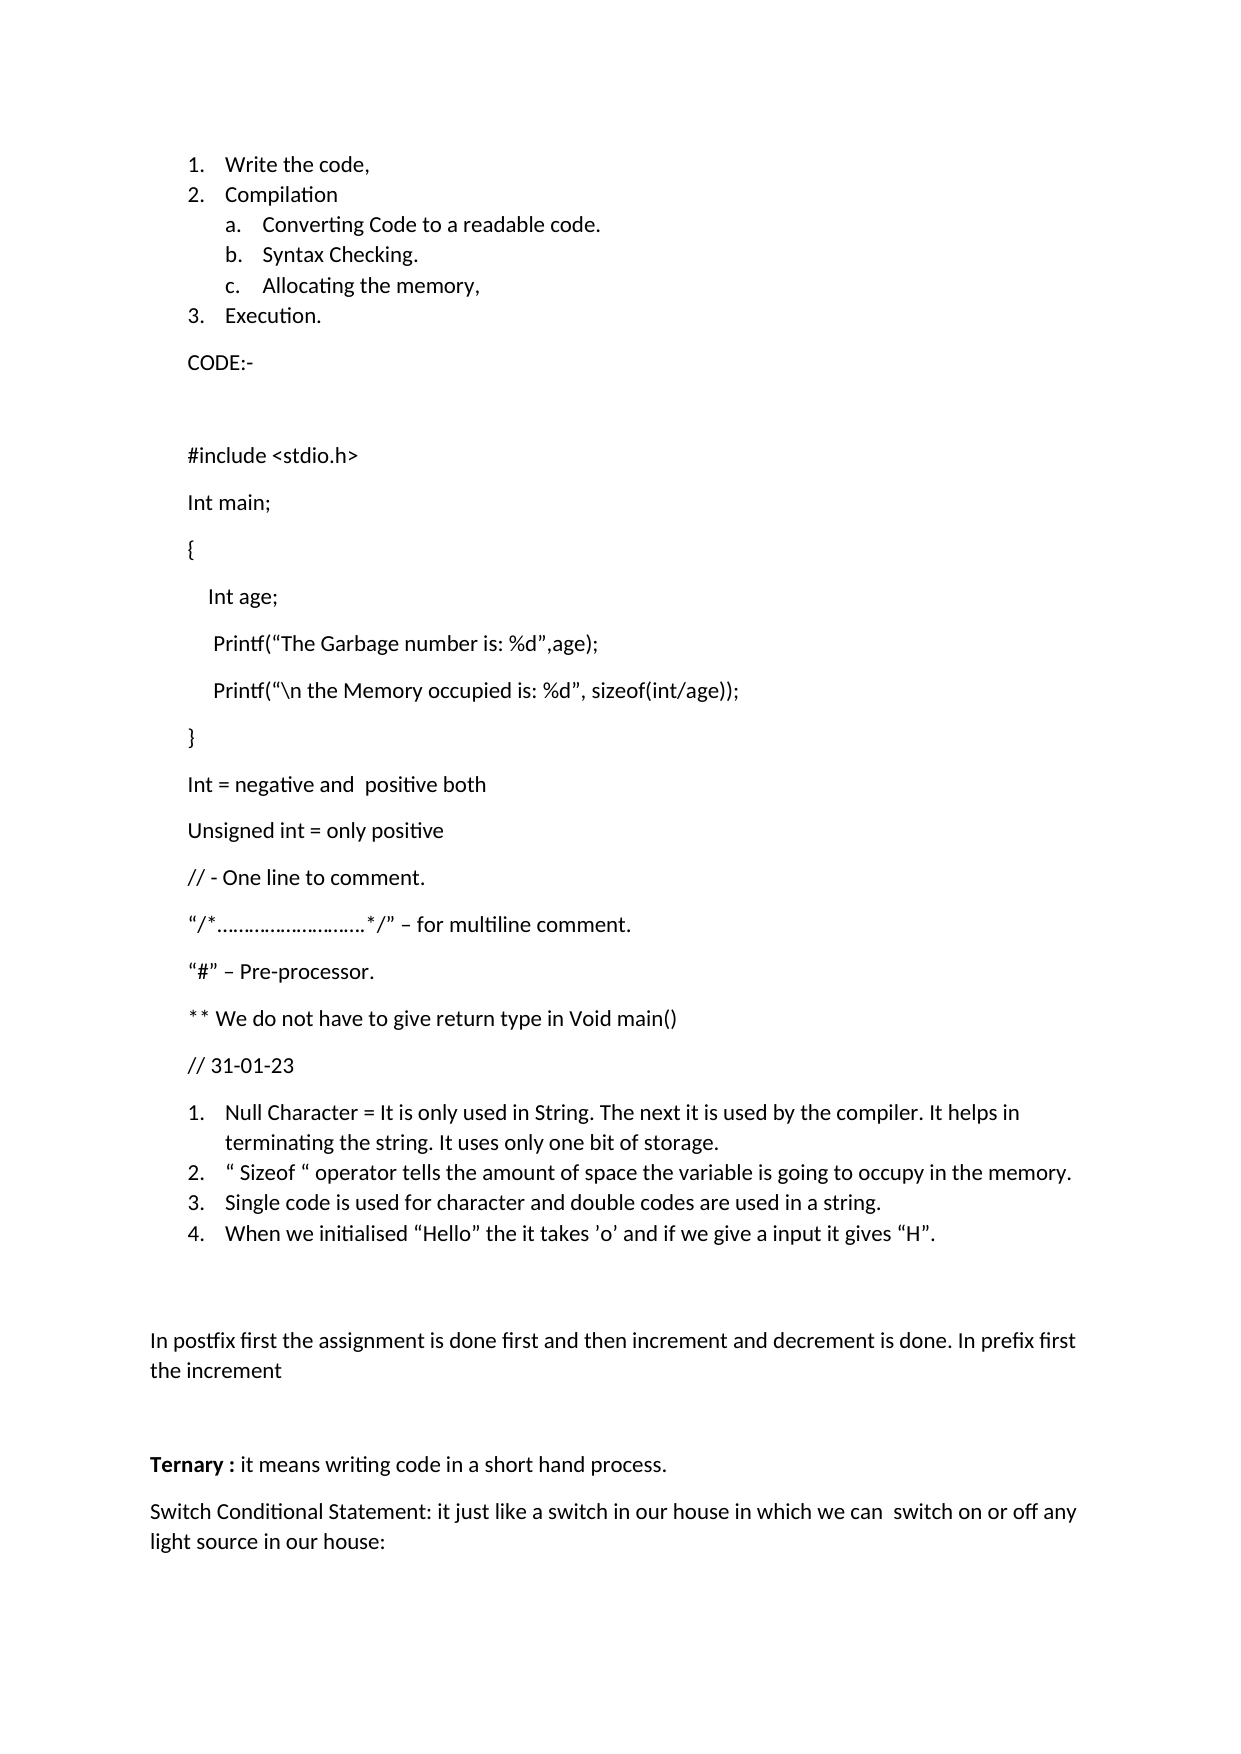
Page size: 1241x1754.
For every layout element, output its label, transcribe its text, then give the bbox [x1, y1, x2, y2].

text CODE:- [187, 348, 1090, 376]
list When we initialised “Hello” the it takes ’o’ and if we give a input it gives “H”. [187, 1219, 1090, 1247]
text // 31-01-23 [187, 1051, 1090, 1079]
text Int = negative and positive both [187, 770, 1090, 798]
list Null Character = It is only used in String. The next it is used by the compiler. It helps in terminating the string. It uses only one bit of storage. [187, 1098, 1090, 1156]
text “/*……………………….*/” – for multiline comment. [187, 910, 1090, 938]
text Int main; [187, 488, 1090, 517]
list Compilation [187, 180, 1090, 208]
text In postfix first the assignment is done first and then increment and decrement is done. In prefix first the increment [150, 1326, 1090, 1384]
text Unsigned int = only positive [187, 817, 1090, 845]
list Execution. [187, 301, 1090, 329]
text #include <stdio.h> [187, 442, 1090, 470]
text Switch Conditional Statement: it just like a switch in our house in which we can switch on or off any light source in our house: [150, 1497, 1090, 1555]
list “ Sizeof “ operator tells the amount of space the variable is going to occupy in the memory. [187, 1158, 1090, 1186]
text ** We do not have to give return type in Void main() [187, 1004, 1090, 1032]
text { [187, 535, 1090, 563]
text “#” – Pre-processor. [187, 957, 1090, 985]
list Write the code, [187, 150, 1090, 178]
list Single code is used for character and double codes are used in a string. [187, 1188, 1090, 1217]
text // - One line to comment. [187, 863, 1090, 892]
list Converting Code to a readable code. [225, 210, 1090, 238]
text Printf(“\n the Memory occupied is: %d”, sizeof(int/age)); [187, 676, 1090, 704]
text Printf(“The Garbage number is: %d”,age); [187, 629, 1090, 657]
text Ternary : it means writing code in a short hand process. [150, 1450, 1090, 1478]
text } [187, 723, 1090, 751]
text Int age; [187, 582, 1090, 610]
list Allocating the memory, [225, 271, 1090, 299]
list Syntax Checking. [225, 241, 1090, 269]
